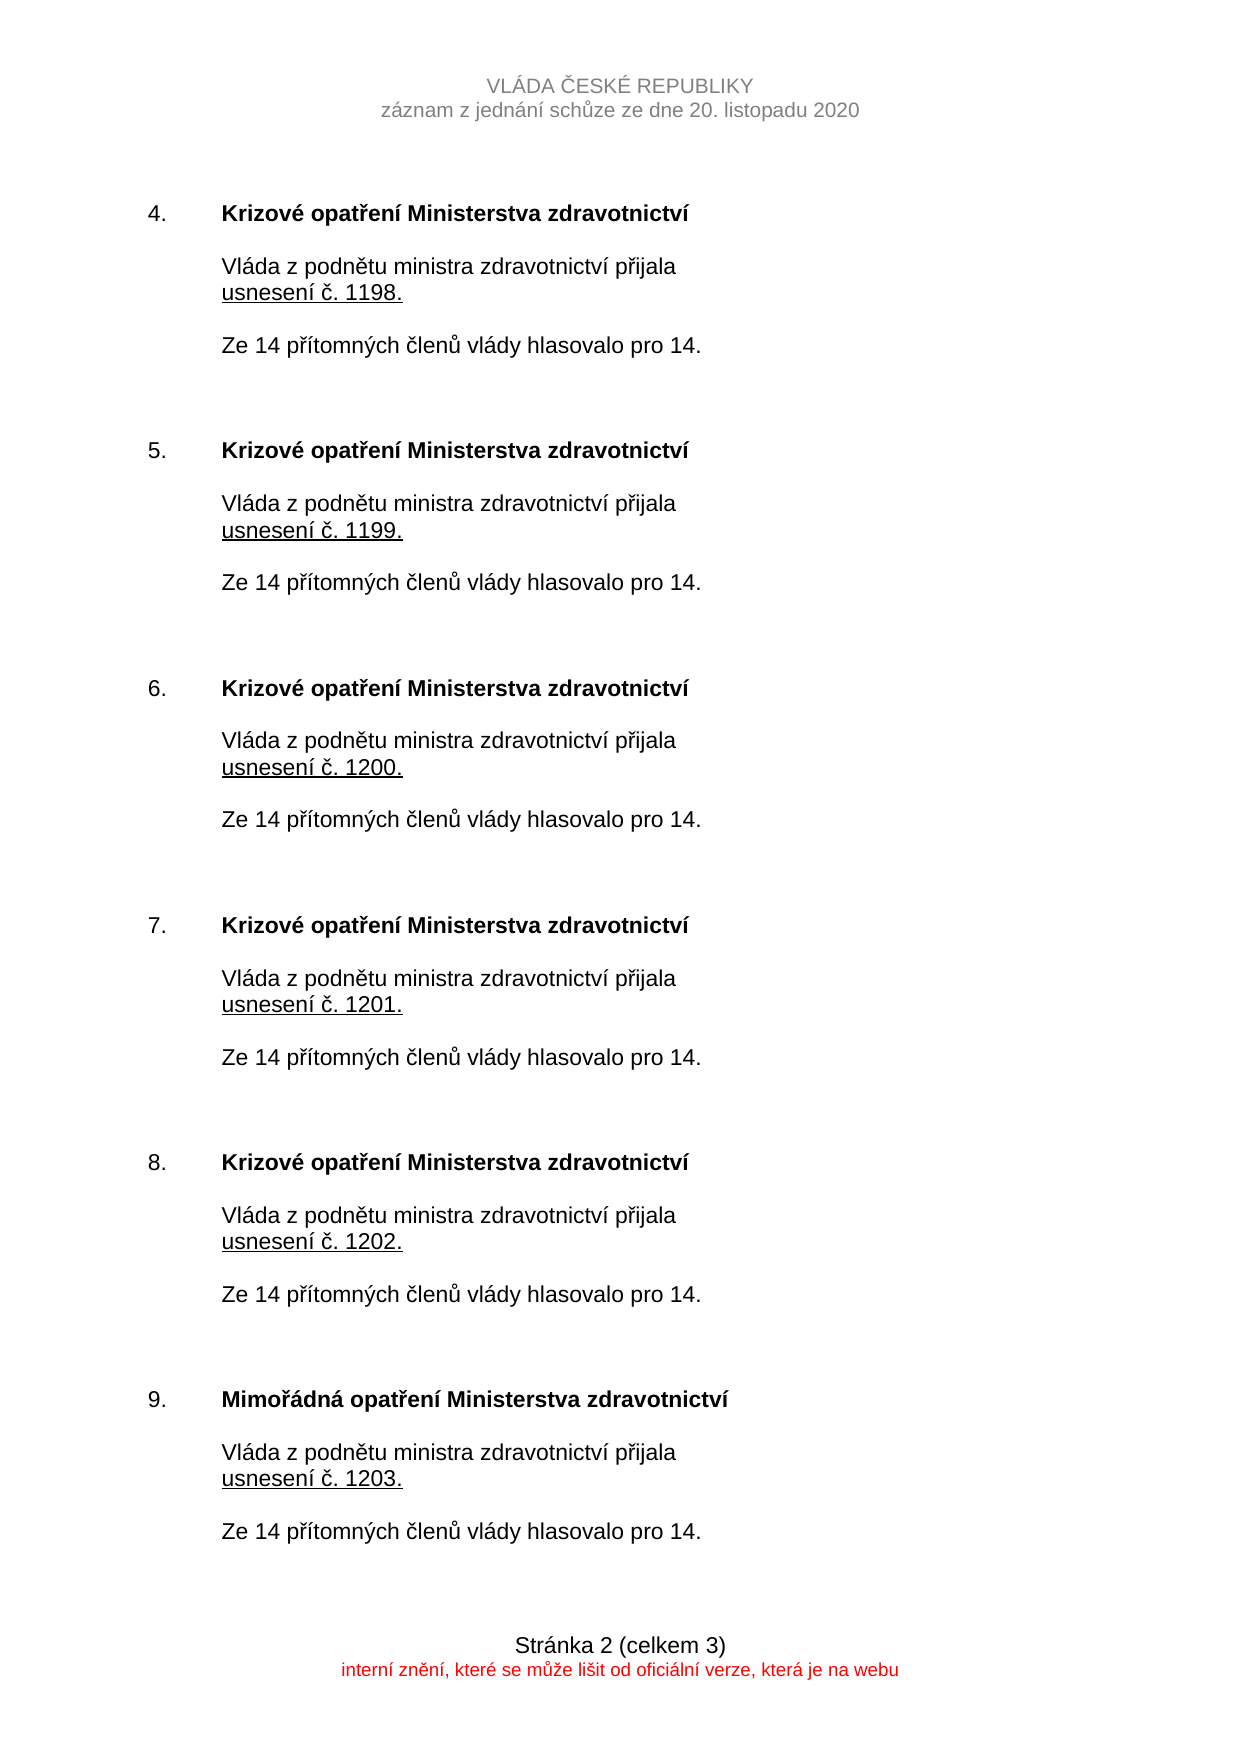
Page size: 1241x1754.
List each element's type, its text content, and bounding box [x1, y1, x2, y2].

text Vláda z podnětu ministra zdravotnictví přijala [148, 1202, 1093, 1228]
text usnesení č. 1203. [148, 1465, 1093, 1492]
text usnesení č. 1201. [148, 991, 1093, 1017]
text Vláda z podnětu ministra zdravotnictví přijala [148, 1439, 1093, 1465]
text usnesení č. 1198. [148, 279, 1093, 306]
text usnesení č. 1202. [148, 1228, 1093, 1254]
text Ze 14 přítomných členů vlády hlasovalo pro 14. [148, 1518, 1093, 1544]
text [148, 253, 1093, 279]
text Vláda z podnětu ministra zdravotnictví přijala [148, 727, 1093, 754]
text Ze 14 přítomných členů vlády hlasovalo pro 14. [148, 1281, 1093, 1307]
text 5. Krizové opatření Ministerstva zdravotnictví [148, 437, 1093, 464]
text 4. Krizové opatření Ministerstva zdravotnictví [148, 200, 1093, 227]
text Vláda z podnětu ministra zdravotnictví přijala [148, 490, 1093, 517]
text 7. Krizové opatření Ministerstva zdravotnictví [148, 912, 1093, 938]
text Ze 14 přítomných členů vlády hlasovalo pro 14. [148, 1044, 1093, 1070]
text Vláda z podnětu ministra zdravotnictví přijala [148, 964, 1093, 991]
text usnesení č. 1199. [148, 517, 1093, 543]
text 9. Mimořádná opatření Ministerstva zdravotnictví [148, 1386, 1093, 1413]
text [148, 332, 1093, 358]
text 8. Krizové opatření Ministerstva zdravotnictví [148, 1149, 1093, 1175]
text 6. Krizové opatření Ministerstva zdravotnictví [148, 675, 1093, 701]
text Ze 14 přítomných členů vlády hlasovalo pro 14. [148, 569, 1093, 596]
text Ze 14 přítomných členů vlády hlasovalo pro 14. [148, 806, 1093, 833]
text usnesení č. 1200. [148, 754, 1093, 780]
